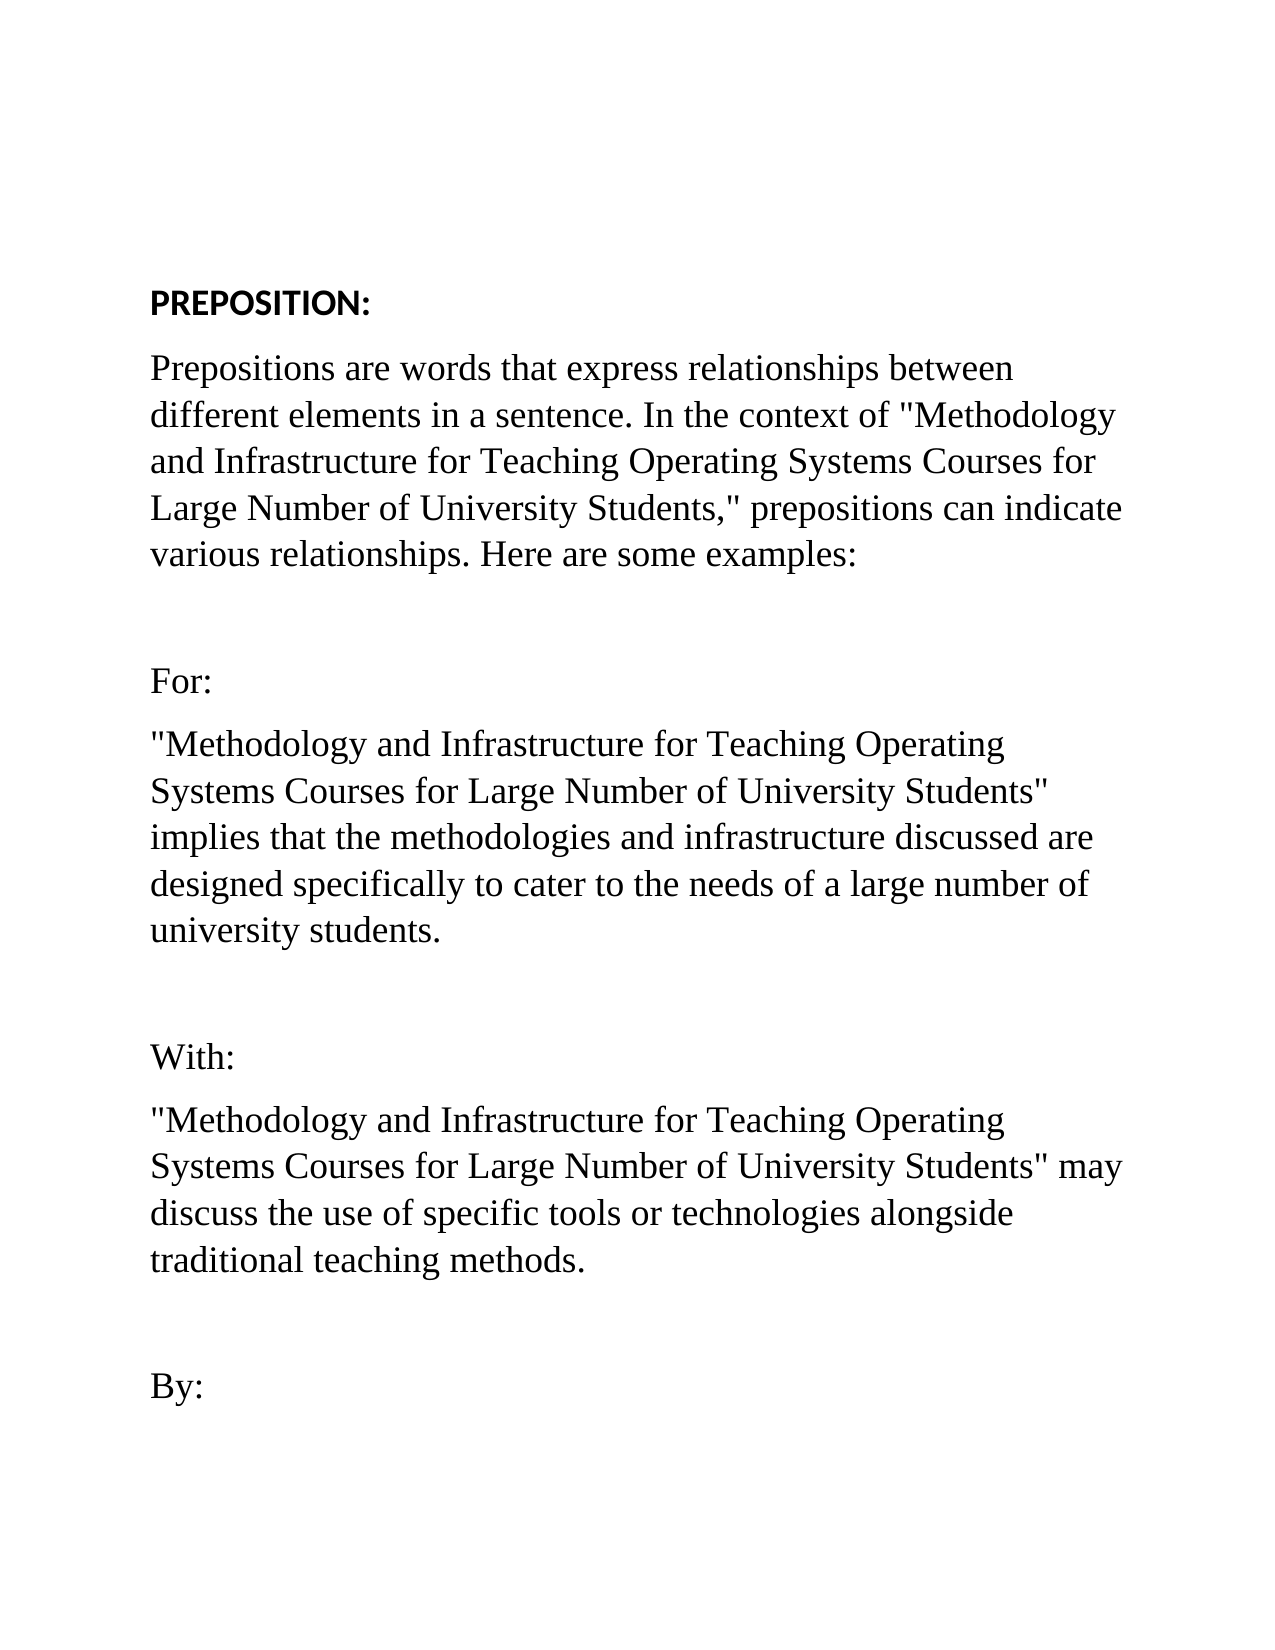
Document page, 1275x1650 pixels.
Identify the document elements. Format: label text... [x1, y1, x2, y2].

text By: [150, 1363, 1125, 1407]
text "Methodology and Infrastructure for Teaching Operating Systems Courses for Large Number of University Students" implies that the methodologies and infrastructure discussed are designed specifically to cater to the needs of a large number of university students. [150, 721, 1125, 951]
text For: [150, 658, 1125, 701]
text "Methodology and Infrastructure for Teaching Operating Systems Courses for Large Number of University Students" may discuss the use of specific tools or technologies alongside traditional teaching methods. [150, 1097, 1125, 1280]
text PREPOSITION: [150, 279, 1125, 325]
text Prepositions are words that express relationships between different elements in a sentence. In the context of "Methodology and Infrastructure for Teaching Operating Systems Courses for Large Number of University Students," prepositions can indicate various relationships. Here are some examples: [150, 346, 1125, 575]
text With: [150, 1034, 1125, 1077]
